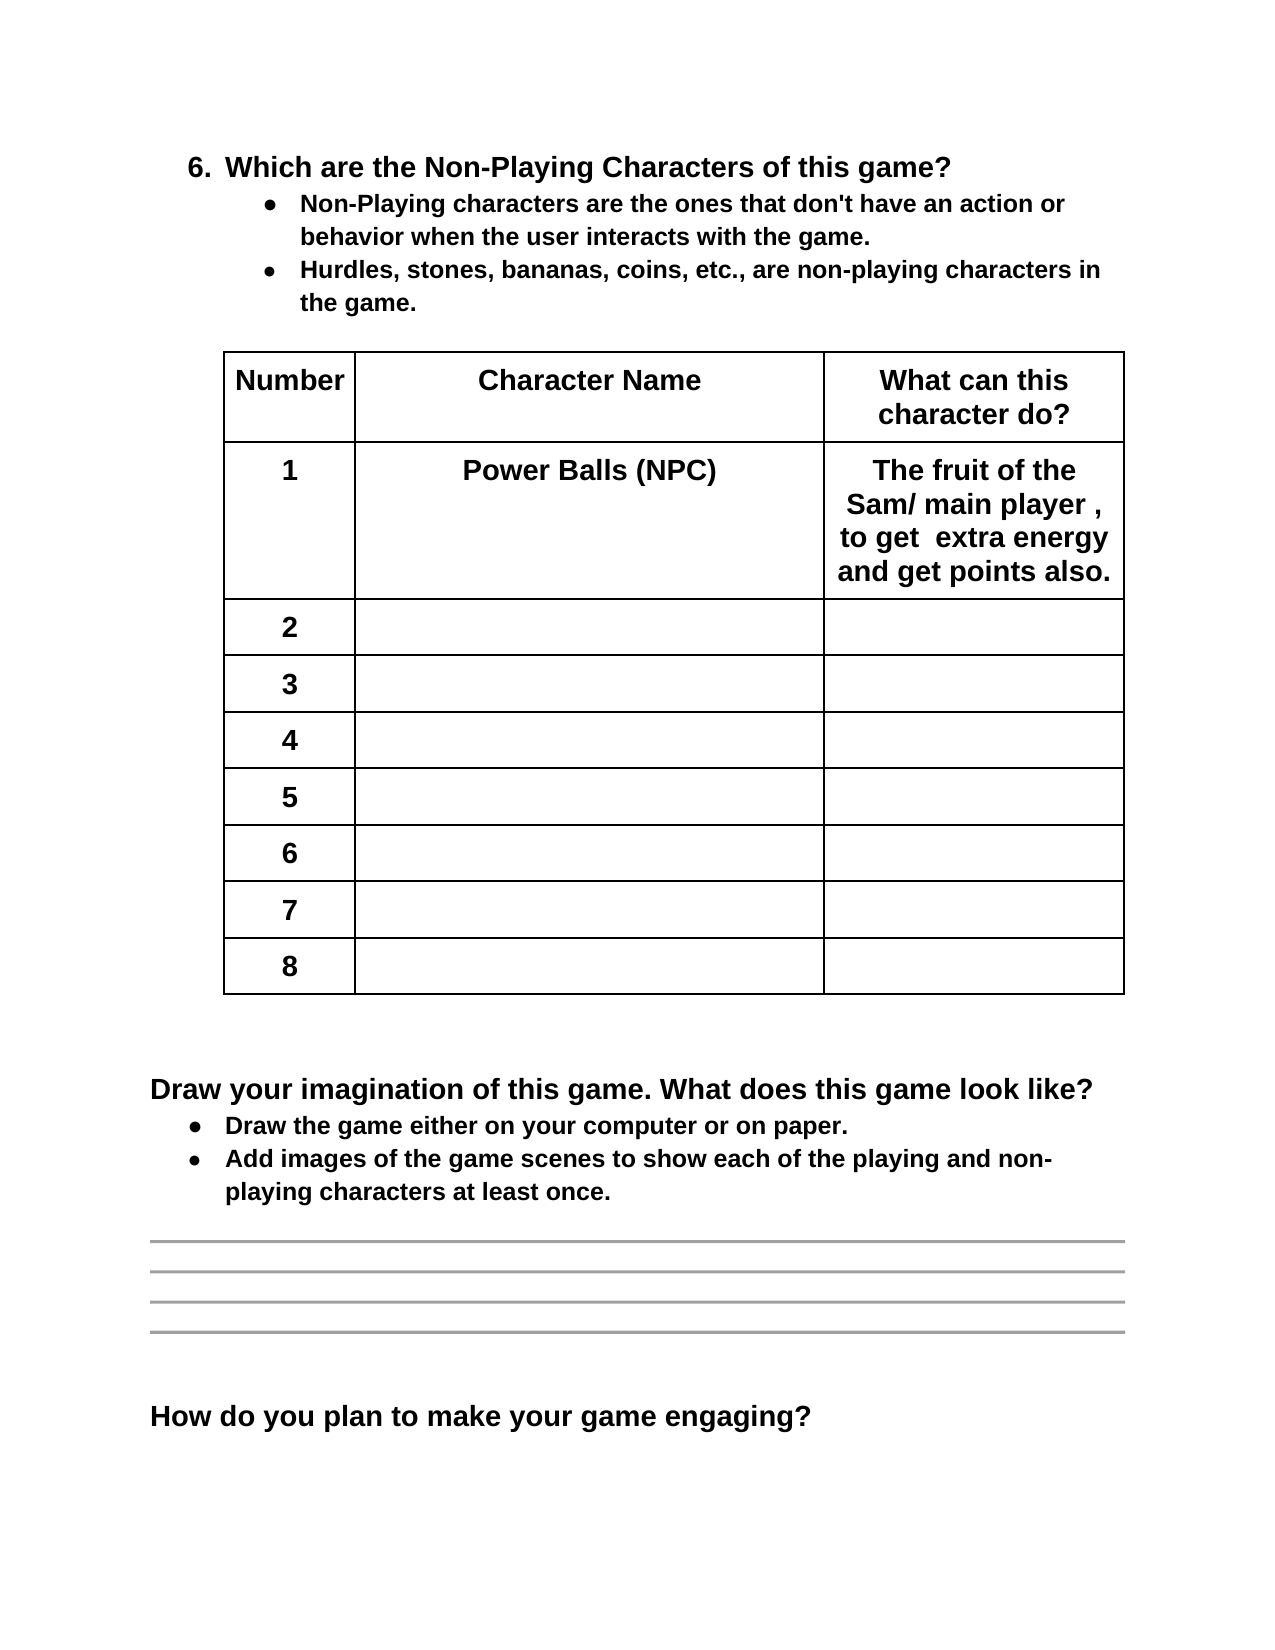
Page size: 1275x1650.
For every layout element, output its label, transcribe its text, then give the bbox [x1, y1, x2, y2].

table_cell [356, 882, 823, 937]
table_cell 6 [225, 826, 354, 880]
table_cell [356, 826, 823, 880]
table_header What can this character do? [825, 353, 1123, 441]
text How do you plan to make your game engaging? [150, 1399, 1125, 1433]
table_cell 4 [225, 713, 354, 767]
table_cell 7 [225, 882, 354, 937]
table_cell 3 [225, 656, 354, 711]
table_cell [825, 826, 1123, 880]
table_header Character Name [356, 353, 823, 441]
table_cell [825, 656, 1123, 711]
table_cell 2 [225, 600, 354, 654]
list Draw the game either on your computer or on paper. [187, 1111, 1125, 1139]
table_cell Power Balls (NPC) [356, 443, 823, 598]
table_header Number [225, 353, 354, 441]
table_cell [356, 769, 823, 824]
table_cell [825, 713, 1123, 767]
table_cell 1 [225, 443, 354, 598]
list Which are the Non-Playing Characters of this game? [187, 150, 1125, 183]
table_cell [356, 600, 823, 654]
table_cell [356, 656, 823, 711]
table_cell [825, 939, 1123, 993]
list Non-Playing characters are the ones that don't have an action or behavior when the user interacts with the game. [262, 188, 1125, 250]
table_cell [356, 939, 823, 993]
list Hurdles, stones, bananas, coins, etc., are non-playing characters in the game. [262, 254, 1125, 316]
table_cell [825, 769, 1123, 824]
list Add images of the game scenes to show each of the playing and non-playing characters at least once. [187, 1144, 1125, 1206]
table_cell 8 [225, 939, 354, 993]
table_cell 5 [225, 769, 354, 824]
table_cell [356, 713, 823, 767]
table_cell [825, 600, 1123, 654]
table_cell The fruit of the Sam/ main player , to get extra energy and get points also. [825, 443, 1123, 598]
text Draw your imagination of this game. What does this game look like? [150, 1072, 1125, 1106]
table_cell [825, 882, 1123, 937]
